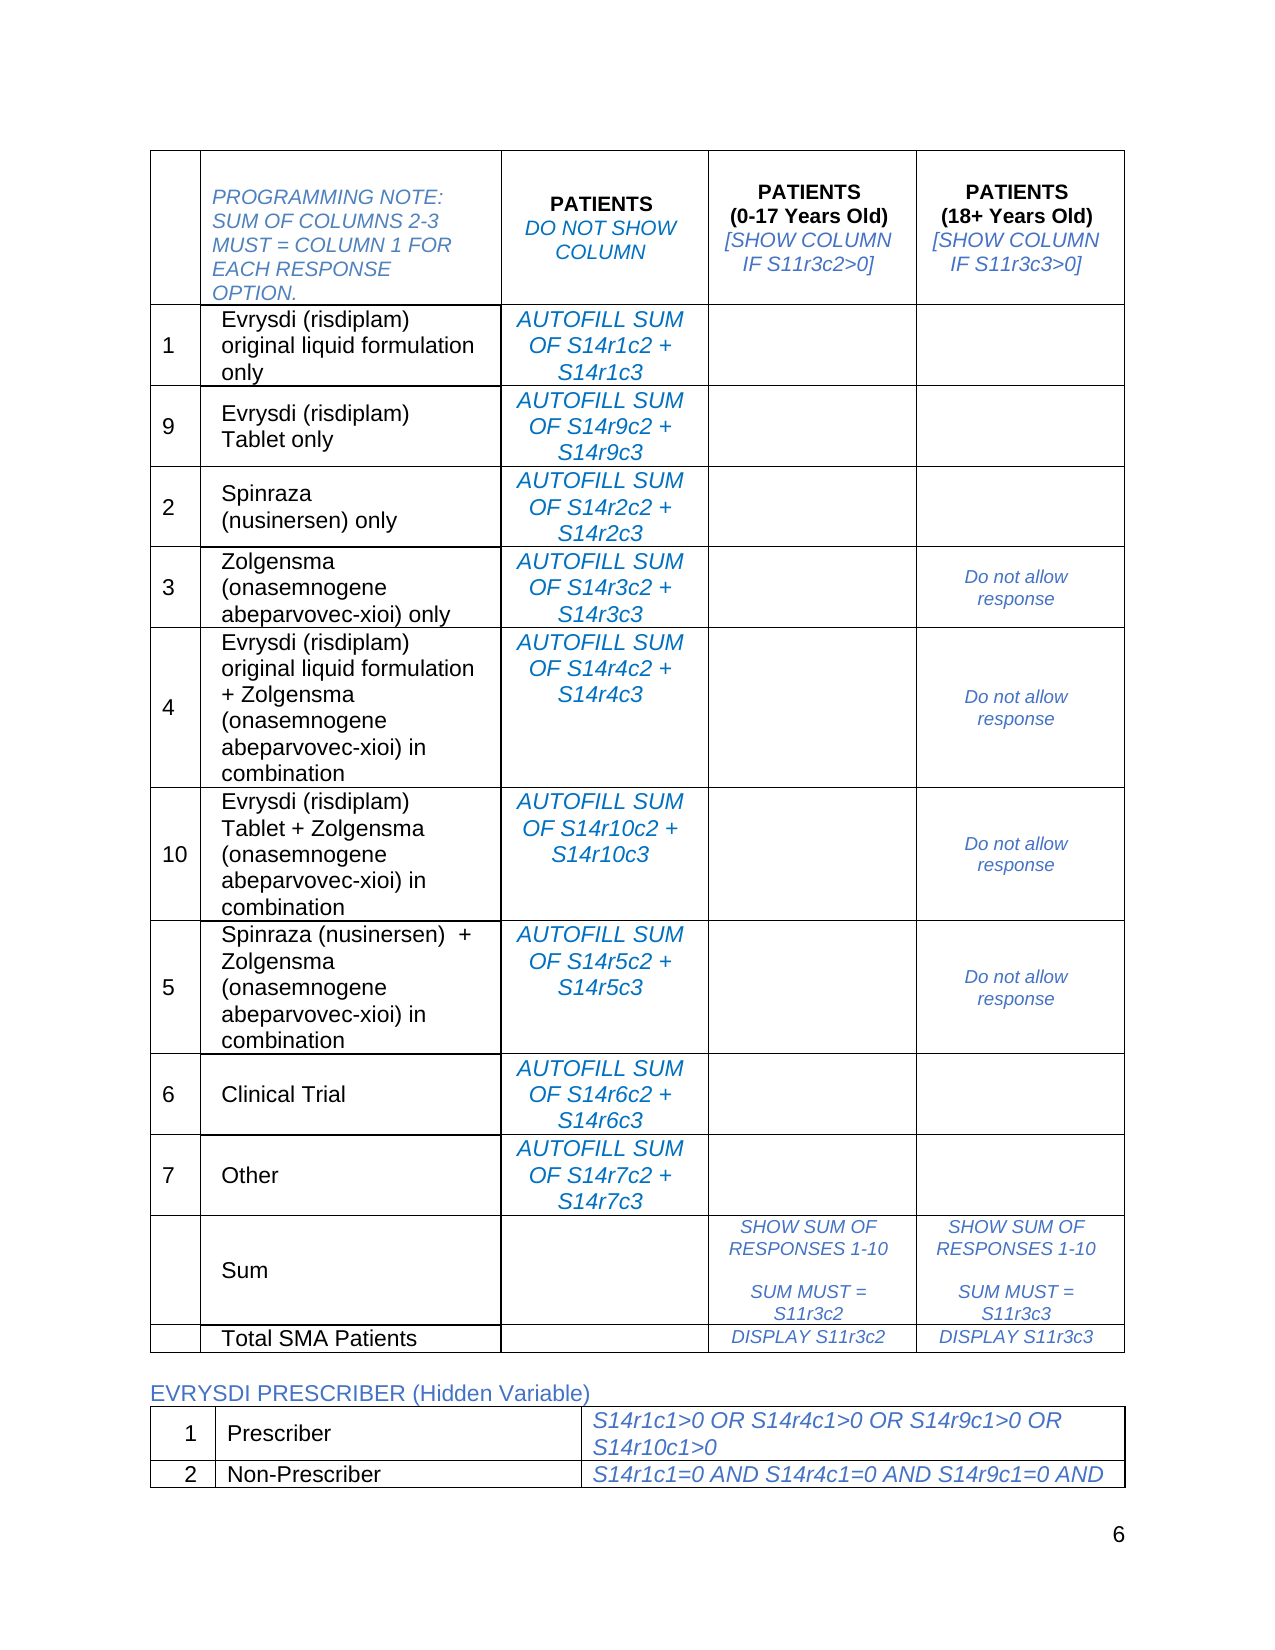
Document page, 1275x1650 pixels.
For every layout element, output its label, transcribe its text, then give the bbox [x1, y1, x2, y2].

table_cell [709, 788, 916, 920]
table_cell AUTOFILL SUM OF S14r2c2 + S14r2c3 [502, 467, 708, 546]
table_cell Zolgensma (onasemnogene abeparvovec-xioi) only [201, 548, 500, 627]
table_cell Spinraza (nusinersen) only [201, 467, 500, 546]
table_cell Do not allow response [917, 788, 1124, 920]
table_cell [709, 1135, 916, 1214]
table_cell [917, 386, 1124, 466]
table_cell 10 [151, 788, 200, 920]
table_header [502, 151, 708, 304]
table_cell AUTOFILL SUM OF S14r1c2 + S14r1c3 [502, 305, 708, 385]
text EVRYSDI PRESCRIBER (Hidden Variable) [150, 1380, 1125, 1406]
table_cell AUTOFILL SUM OF S14r5c2 + S14r5c3 [502, 921, 708, 1053]
table_cell Do not allow response [917, 921, 1124, 1053]
table_cell [709, 467, 916, 546]
table_cell [151, 1325, 200, 1352]
table_cell [709, 628, 916, 787]
table_cell SHOW SUM OF RESPONSES 1-10 SUM MUST = S11r3c2 [709, 1216, 916, 1324]
table_cell DISPLAY S11r3c2 [709, 1325, 916, 1352]
table_cell AUTOFILL SUM OF S14r3c2 + S14r3c3 [502, 547, 708, 627]
table_cell [709, 305, 916, 385]
table_cell [709, 386, 916, 466]
table_cell [917, 305, 1124, 385]
table_cell AUTOFILL SUM OF S14r6c2 + S14r6c3 [502, 1054, 708, 1134]
table_cell Spinraza (nusinersen) + Zolgensma (onasemnogene abeparvovec-xioi) in combination [201, 922, 500, 1053]
table_header 1 [151, 1407, 215, 1460]
table_cell [502, 1216, 708, 1324]
table_cell Do not allow response [917, 547, 1124, 627]
table_cell [502, 1325, 708, 1352]
table_cell SHOW SUM OF RESPONSES 1-10 SUM MUST = S11r3c3 [917, 1216, 1124, 1324]
table_cell 1 [151, 305, 200, 385]
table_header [201, 151, 501, 304]
table_header [151, 151, 200, 304]
table_cell Clinical Trial [201, 1055, 500, 1134]
table_cell AUTOFILL SUM OF S14r9c2 + S14r9c3 [502, 386, 708, 466]
table_cell Total SMA Patients [201, 1326, 500, 1352]
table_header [709, 151, 916, 304]
table_cell [709, 921, 916, 1053]
table_cell Do not allow response [917, 628, 1124, 787]
table_cell 6 [151, 1054, 200, 1134]
table_cell Evrysdi (risdiplam) Tablet + Zolgensma (onasemnogene abeparvovec-xioi) in combination [201, 788, 500, 920]
table_cell [709, 1054, 916, 1134]
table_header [917, 151, 1124, 304]
table_cell Evrysdi (risdiplam) original liquid formulation only [201, 306, 500, 385]
table_cell 2 [151, 1461, 215, 1487]
table_cell 7 [151, 1135, 200, 1214]
table_cell 4 [151, 628, 200, 787]
table_cell Non-Prescriber [216, 1461, 581, 1487]
table_cell [917, 1054, 1124, 1134]
table_cell 3 [151, 547, 200, 627]
table_cell [917, 1135, 1124, 1214]
table_header Prescriber [216, 1407, 581, 1460]
table_cell Evrysdi (risdiplam) Tablet only [201, 387, 500, 466]
table_cell 2 [151, 467, 200, 546]
table_cell Sum [201, 1216, 500, 1324]
table_cell Evrysdi (risdiplam) original liquid formulation + Zolgensma (onasemnogene abeparvovec-xioi) in combination [201, 628, 500, 787]
table_cell 5 [151, 921, 200, 1053]
table_cell DISPLAY S11r3c3 [917, 1325, 1124, 1352]
table_cell [917, 467, 1124, 546]
table_cell Other [201, 1136, 500, 1214]
table_cell AUTOFILL SUM OF S14r4c2 + S14r4c3 [502, 628, 708, 787]
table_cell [582, 1461, 1124, 1487]
table_cell [151, 1216, 200, 1324]
table_cell 9 [151, 386, 200, 466]
table_header S14r1c1>0 OR S14r4c1>0 OR S14r9c1>0 OR S14r10c1>0 [582, 1407, 1124, 1460]
table_cell AUTOFILL SUM OF S14r10c2 + S14r10c3 [502, 788, 708, 920]
table_cell AUTOFILL SUM OF S14r7c2 + S14r7c3 [502, 1135, 708, 1214]
table_cell [709, 547, 916, 627]
